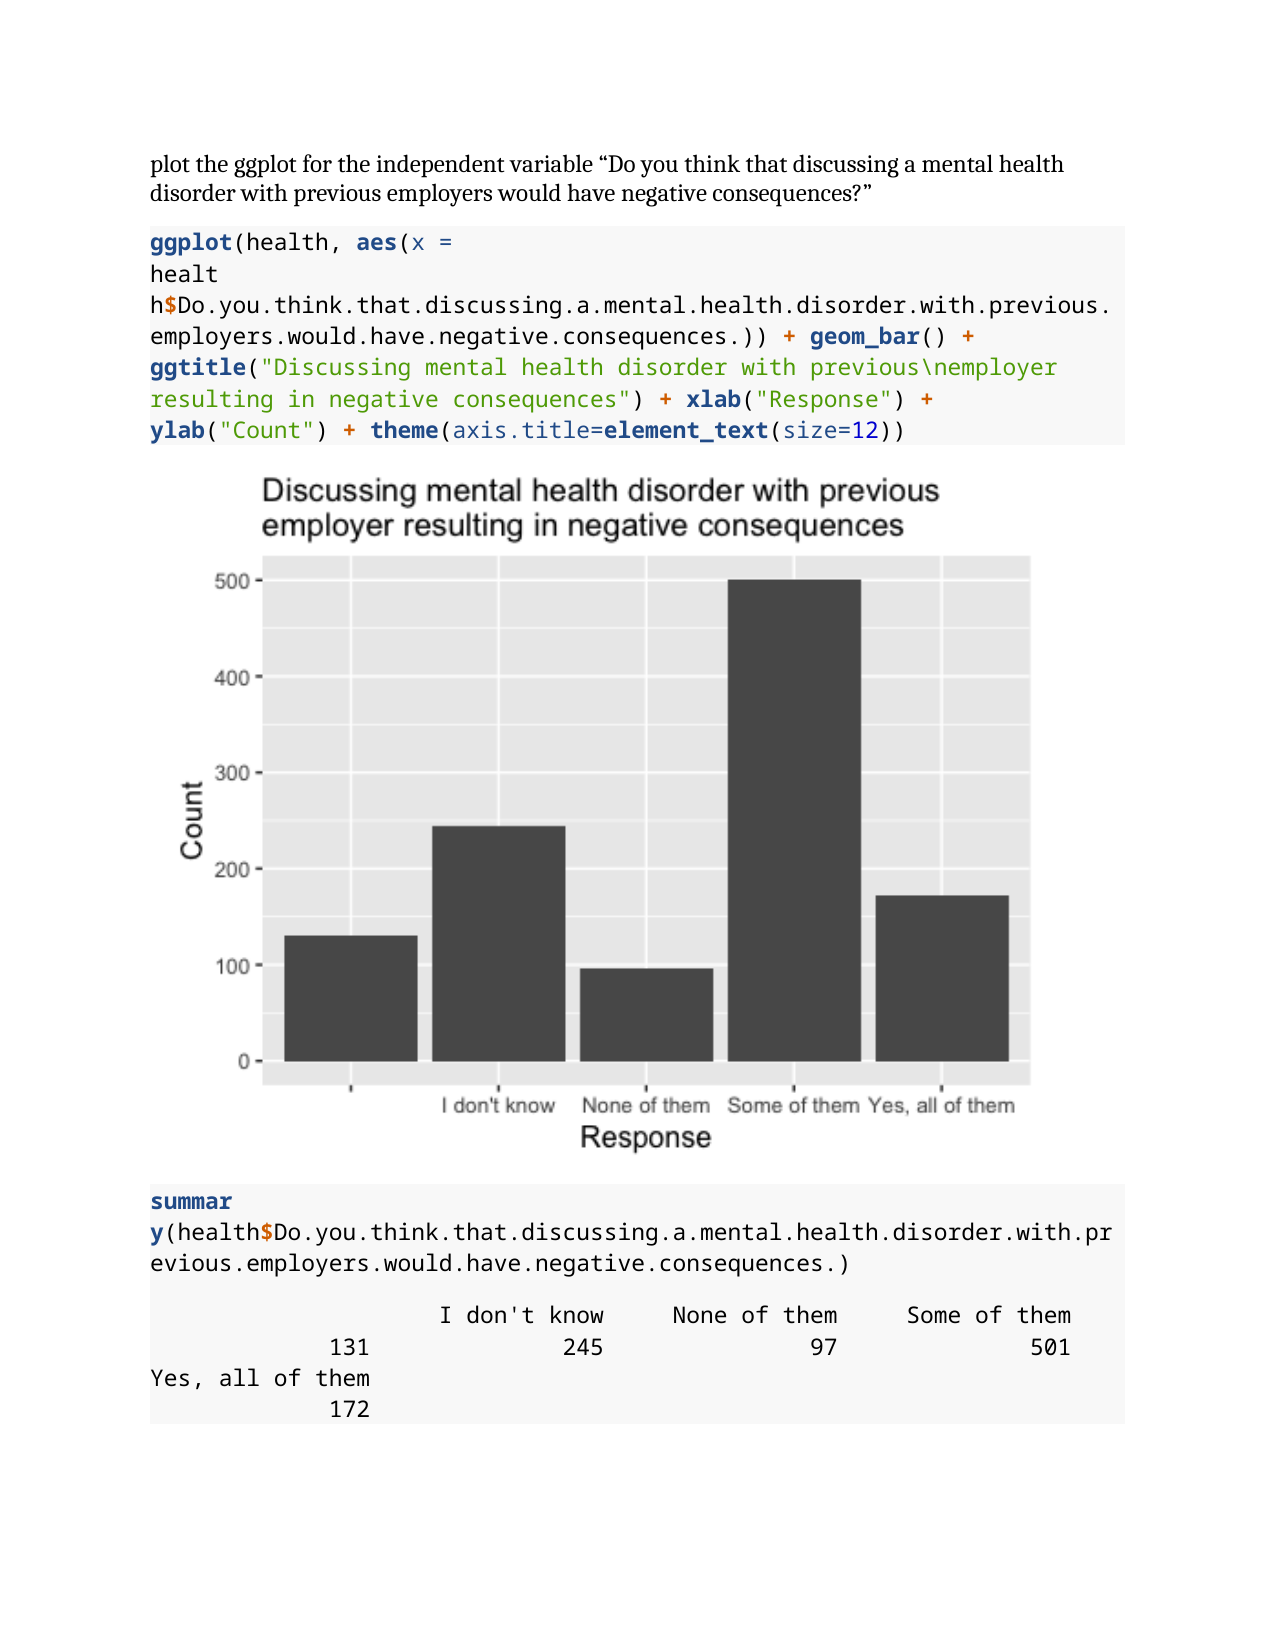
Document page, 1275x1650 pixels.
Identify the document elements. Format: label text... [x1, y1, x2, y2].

text I don't know None of them Some of them 131 245 97 501 Yes, all of them 172 [150, 1299, 1125, 1424]
picture [168, 465, 1044, 1166]
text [150, 150, 1125, 207]
text summary(health$Do.you.think.that.discussing.a.mental.health.disorder.with.previous.employers.would.have.negative.consequences.) [150, 1184, 1125, 1278]
text ggplot(health, aes(x = health$Do.you.think.that.discussing.a.mental.health.disorder.with.previous.employers.would.have.negative.consequences.)) + geom_bar() + ggtitle("Discussing mental health disorder with previous\nemployer resulting in negative consequences") + xlab("Response") + ylab("Count") + theme(axis.title=element_text(size=12)) [150, 226, 1125, 445]
